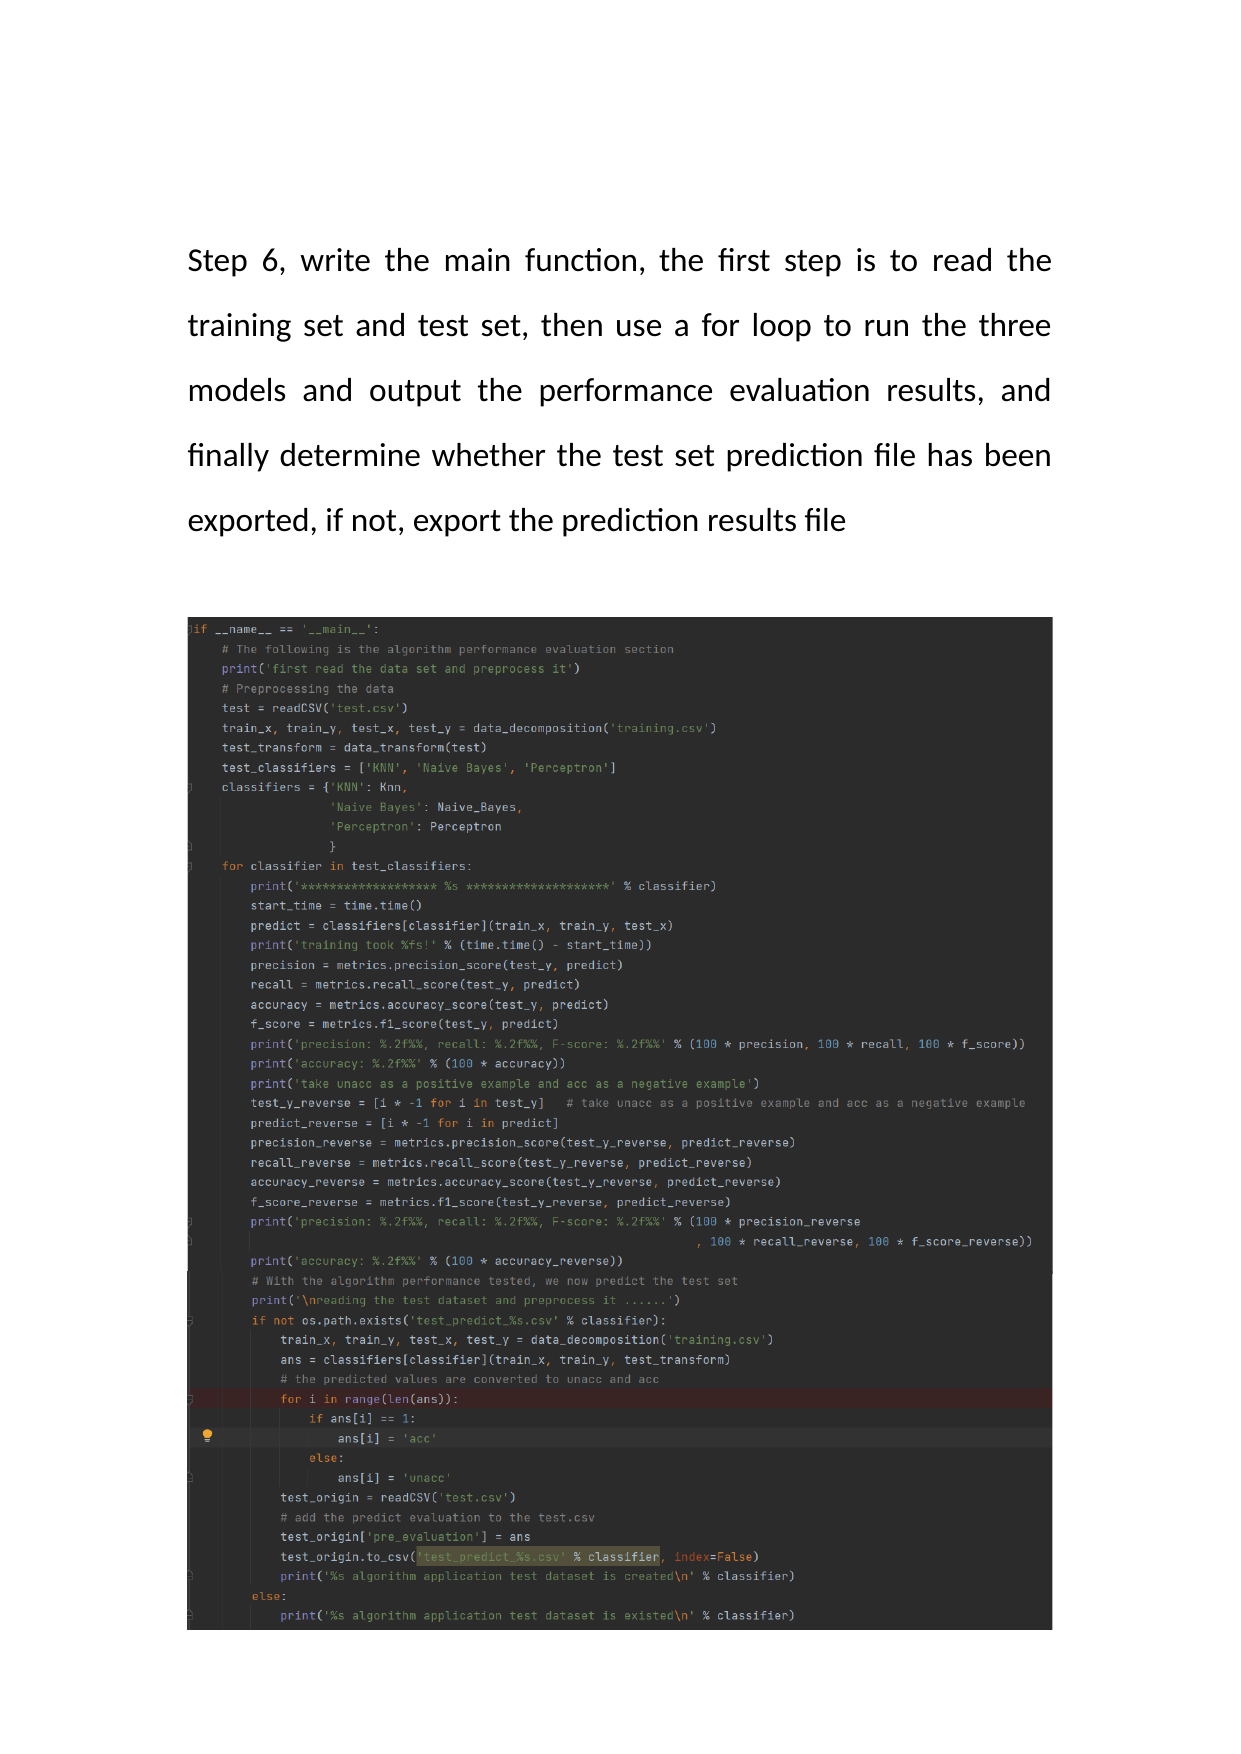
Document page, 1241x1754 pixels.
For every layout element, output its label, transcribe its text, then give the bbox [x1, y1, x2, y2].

text Step 6, write the main function, the first step is to read the training set and test set, then use a for loop to run the three models and output the performance evaluation results, and finally determine whether the test set prediction file has been exported, if not, export the prediction results file [187, 227, 1053, 552]
picture [187, 617, 1053, 1630]
